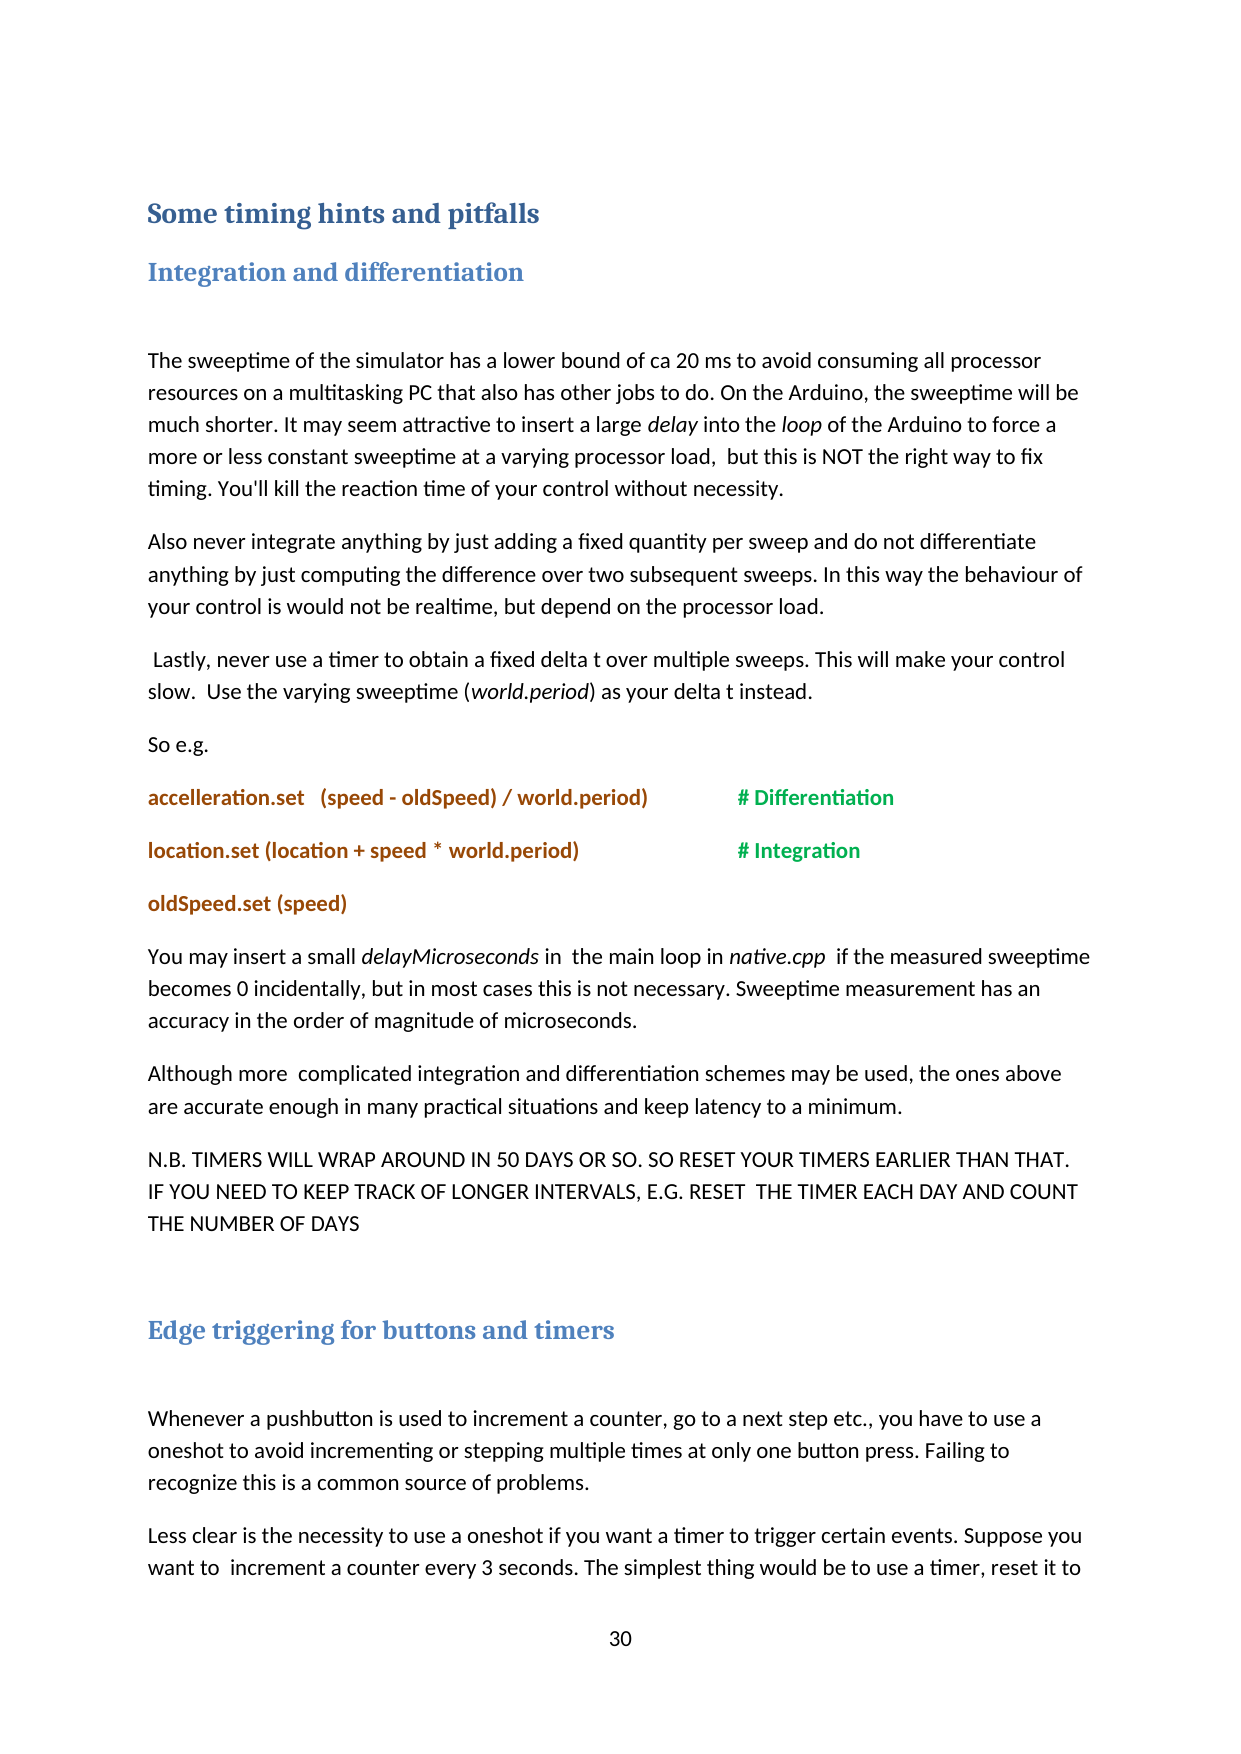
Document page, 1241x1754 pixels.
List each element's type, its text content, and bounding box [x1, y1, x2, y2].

subtitle Edge triggering for buttons and timers [148, 1315, 1093, 1346]
subtitle Some timing hints and pitfalls [148, 198, 1093, 231]
text N.B. TIMERS WILL WRAP AROUND IN 50 DAYS OR SO. SO RESET YOUR TIMERS EARLIER THAN THAT. IF YOU NEED TO KEEP TRACK OF LONGER INTERVALS, E.G. RESET THE TIMER EACH DAY AND COUNT THE NUMBER OF DAYS [148, 1145, 1093, 1237]
text oldSpeed.set (speed) [148, 889, 1093, 917]
text Although more complicated integration and differentiation schemes may be used, the ones above are accurate enough in many practical situations and keep latency to a minimum. [148, 1059, 1093, 1120]
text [148, 1521, 1093, 1582]
subtitle Integration and differentiation [148, 257, 1093, 288]
text Whenever a pushbutton is used to increment a counter, go to a next step etc., you have to use a oneshot to avoid incrementing or stepping multiple times at only one button press. Failing to recognize this is a common source of problems. [148, 1404, 1093, 1496]
text Also never integrate anything by just adding a fixed quantity per sweep and do not differentiate anything by just computing the difference over two subsequent sweeps. In this way the behaviour of your control is would not be realtime, but depend on the processor load. [148, 527, 1093, 620]
text Lastly, never use a timer to obtain a fixed delta t over multiple sweeps. This will make your control slow. Use the varying sweeptime (world.period) as your delta t instead. [148, 645, 1093, 705]
text The sweeptime of the simulator has a lower bound of ca 20 ms to avoid consuming all processor resources on a multitasking PC that also has other jobs to do. On the Arduino, the sweeptime will be much shorter. It may seem attractive to insert a large delay into the loop of the Arduino to force a more or less constant sweeptime at a varying processor load, but this is NOT the right way to fix timing. You'll kill the reaction time of your control without necessity. [148, 346, 1093, 502]
text So e.g. [148, 730, 1093, 758]
text location.set (location + speed * world.period) # Integration [148, 836, 1093, 864]
text accelleration.set (speed - oldSpeed) / world.period) # Differentiation [148, 783, 1093, 811]
text You may insert a small delayMicroseconds in the main loop in native.cpp if the measured sweeptime becomes 0 incidentally, but in most cases this is not necessary. Sweeptime measurement has an accuracy in the order of magnitude of microseconds. [148, 942, 1093, 1034]
